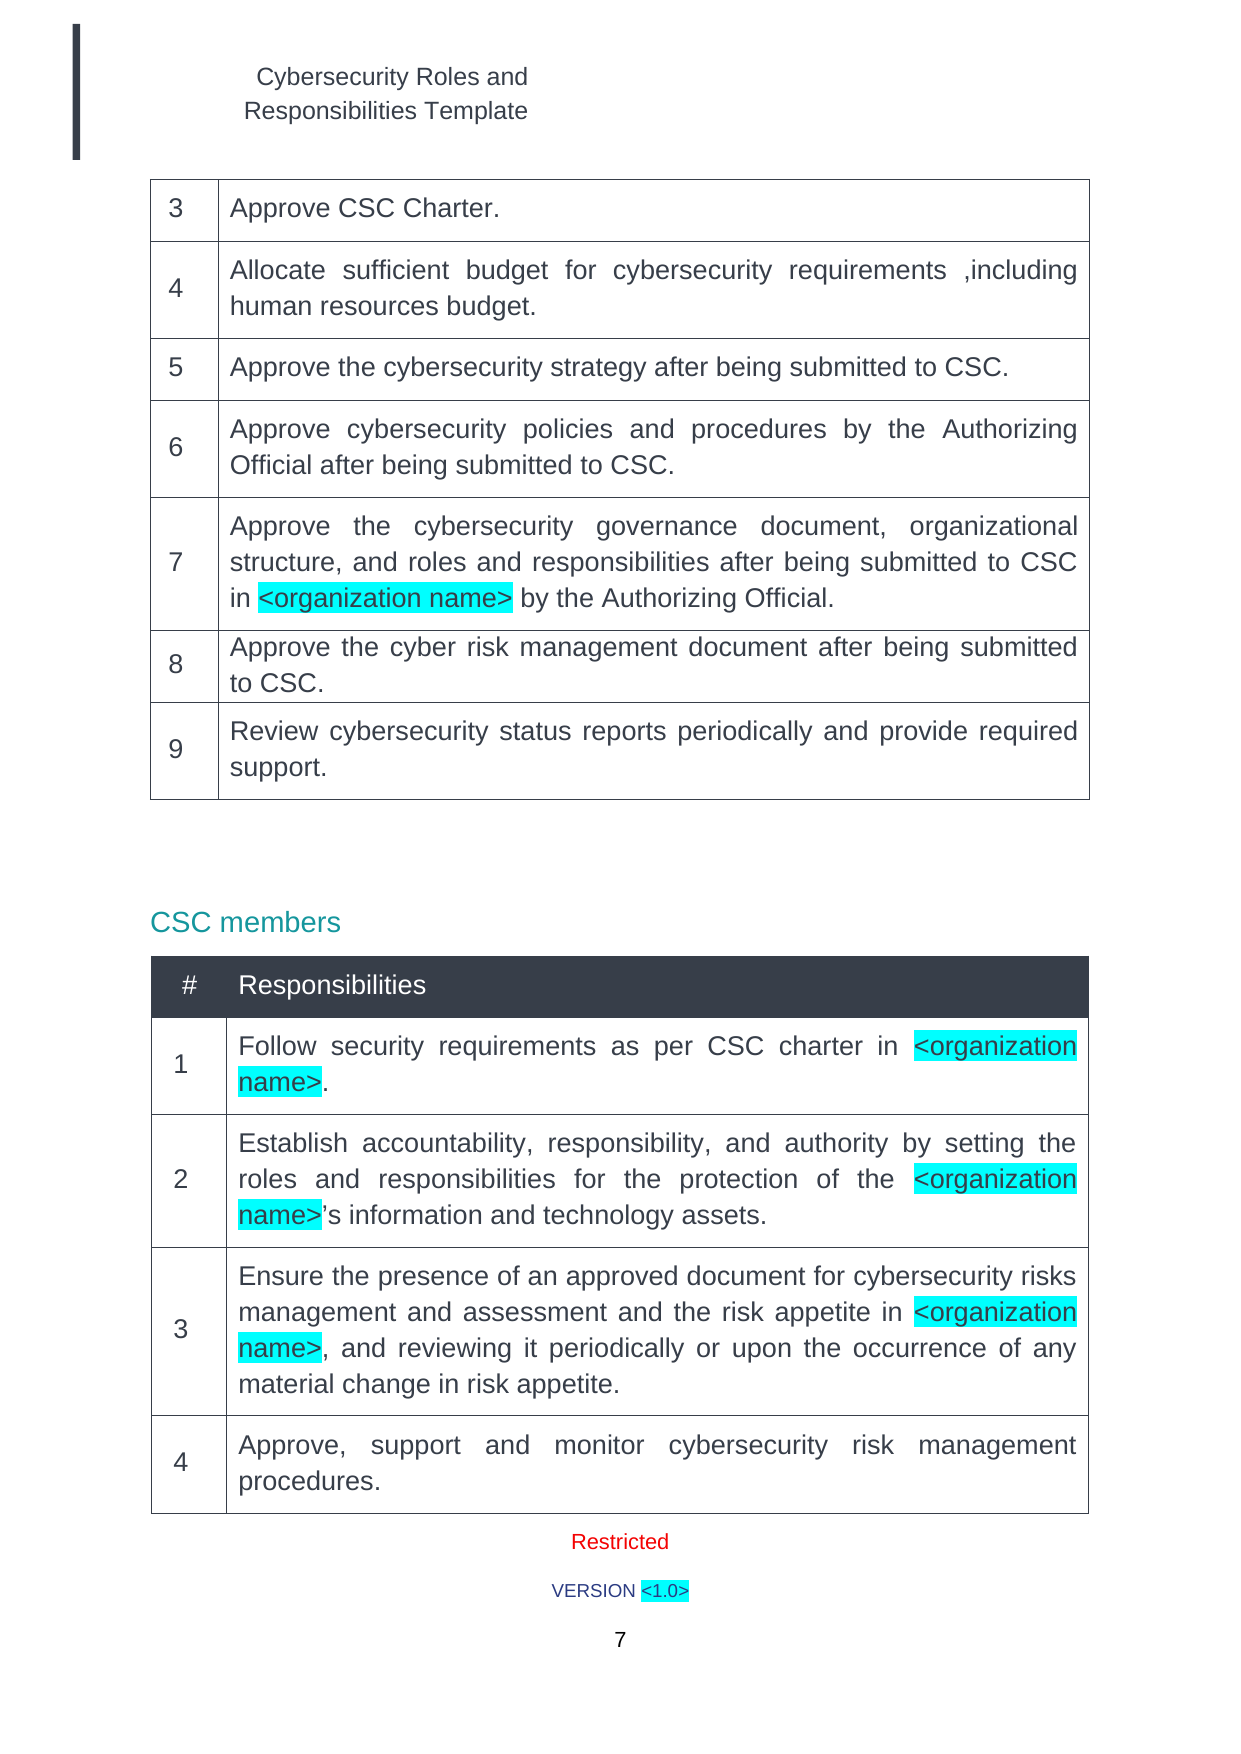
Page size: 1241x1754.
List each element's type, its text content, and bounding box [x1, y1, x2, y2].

table_cell [151, 703, 218, 798]
subtitle CSC members [150, 904, 1090, 938]
table_cell Allocate sufficient budget for cybersecurity requirements ,including human resources budget. [219, 242, 1089, 338]
table_cell [151, 242, 218, 338]
table_cell Ensure the presence of an approved document for cybersecurity risks management and assessment and the risk appetite in ‏<organization name>, ‏and reviewing it periodically or upon the occurrence of any material change in risk appetite. [227, 1248, 1088, 1415]
table_cell [151, 180, 218, 241]
table_cell Approve the cybersecurity strategy after being submitted to CSC. [219, 339, 1089, 400]
table_cell [152, 1416, 226, 1512]
table_cell Establish accountability, responsibility, and authority by setting the roles and responsibilities for the protection of the‏ ‏<organization name>’s information and technology assets. [227, 1115, 1088, 1247]
table_cell [152, 1018, 226, 1114]
table_cell [151, 498, 218, 629]
table_cell Follow security requirements as per CSC charter in ‏<organization name>. [227, 1018, 1088, 1114]
table_cell Approve CSC Charter. [219, 180, 1089, 241]
table_cell Approve the cybersecurity governance document, organizational structure, and roles and responsibilities after being submitted to CSC in ‏<organization name> by the Authorizing Official. [219, 498, 1089, 629]
table_cell Approve the cyber risk management document after being submitted to CSC. [219, 631, 1089, 702]
table_cell Review cybersecurity status reports periodically and provide required support. [219, 703, 1089, 798]
table_cell [152, 1115, 226, 1247]
table_cell Approve cybersecurity policies and procedures by the Authorizing Official after being submitted to CSC. [219, 401, 1089, 497]
table_header # [152, 957, 226, 1017]
table_header Responsibilities [227, 957, 1088, 1017]
table_cell [151, 339, 218, 400]
table_cell [151, 631, 218, 702]
table_cell Approve, support and monitor cybersecurity risk management procedures. [227, 1416, 1088, 1512]
table_cell [151, 401, 218, 497]
table_cell [152, 1248, 226, 1415]
